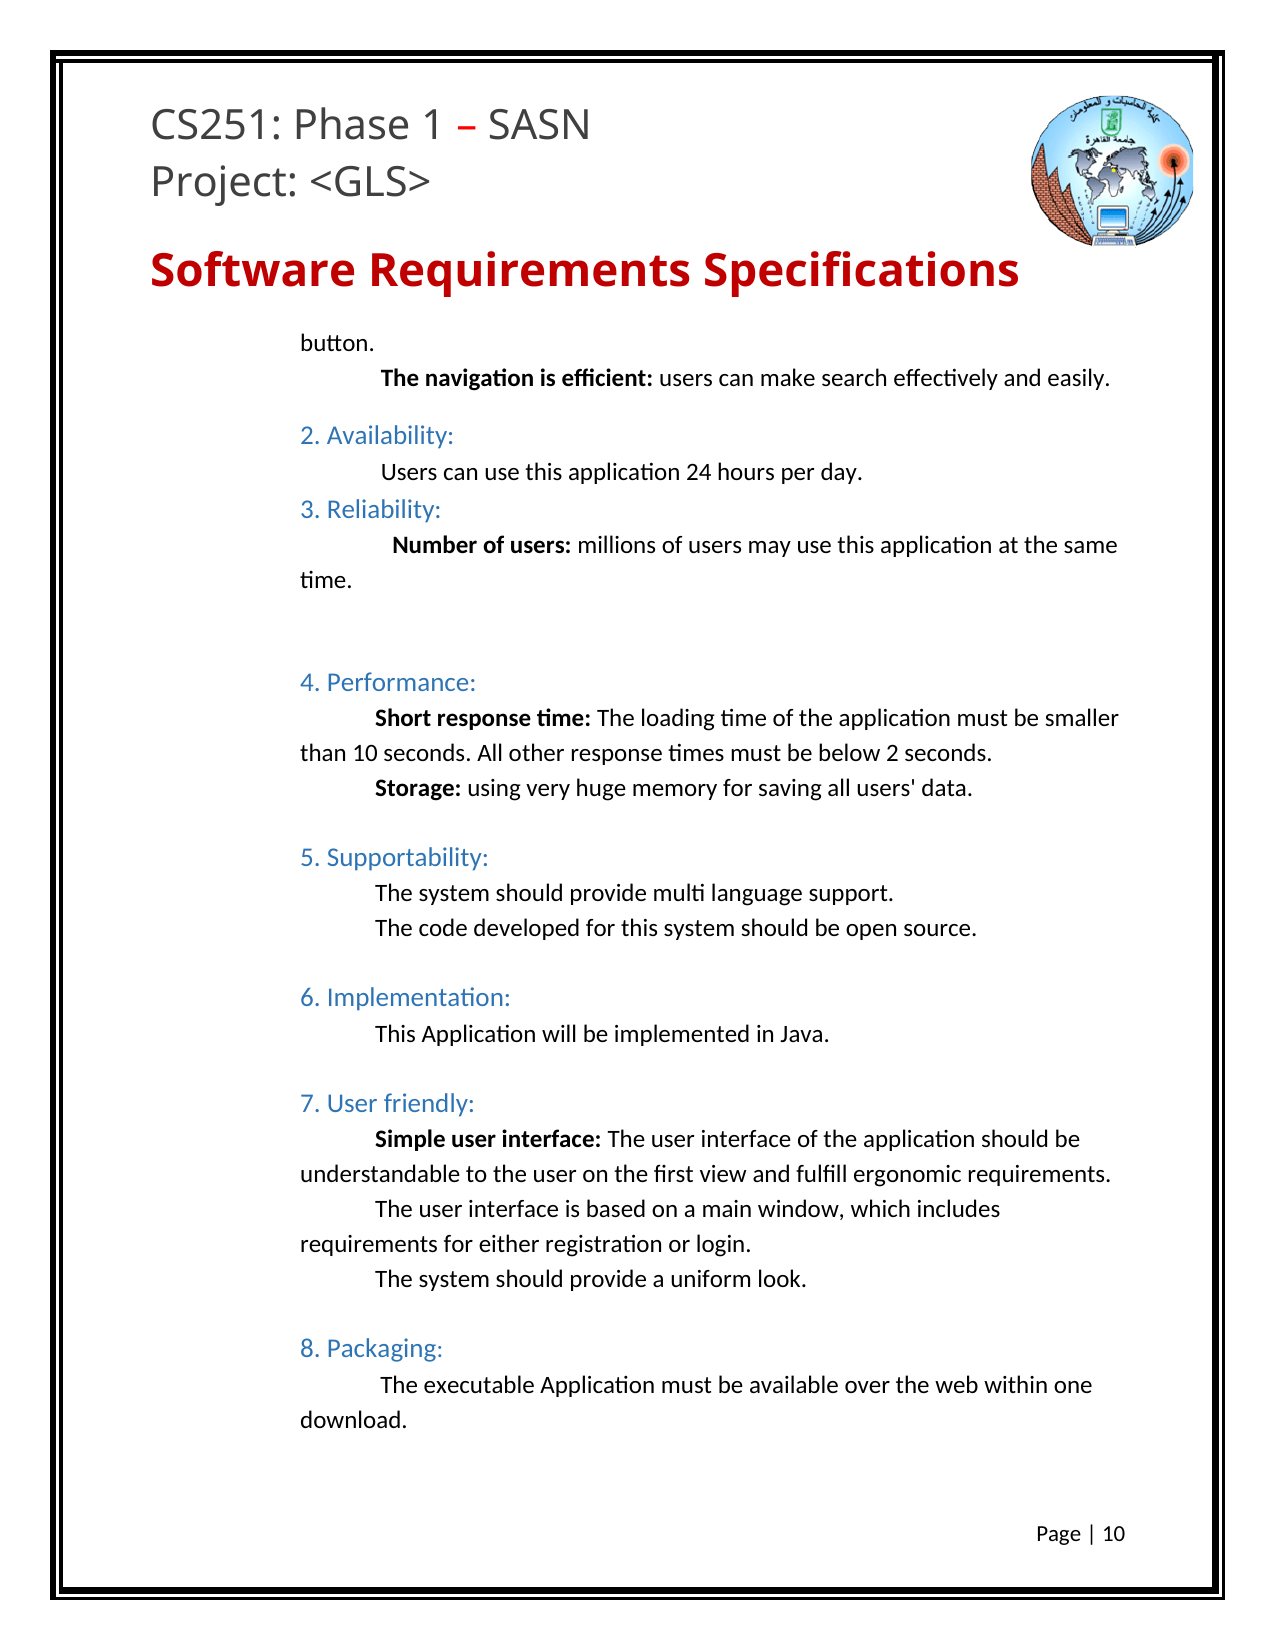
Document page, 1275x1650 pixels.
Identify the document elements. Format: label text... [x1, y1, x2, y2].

list This Application will be implemented in Java. [300, 1018, 1125, 1049]
list Users can use this application 24 hours per day. 3. Reliability: [300, 456, 1125, 525]
list Number of users: millions of users may use this application at the same time. [300, 530, 1125, 595]
subtitle 2. Availability: [225, 418, 1125, 451]
list 4. Performance: Short response time: The loading time of the application must be smaller than 10 seconds. All other response times must be below 2 seconds. Storage: using very huge memory for saving all users' data. 5. Supportability: The system should provide multi language support. The code developed for this system should be open source. [300, 632, 1125, 943]
list 8. Packaging: [300, 1299, 1125, 1364]
list The user interface is based on a main window, which includes requirements for either registration or login. The system should provide a uniform look. [300, 1194, 1125, 1294]
list 6. Implementation: [300, 947, 1125, 1013]
picture [1031, 95, 1194, 249]
list The executable Application must be available over the web within one download. [300, 1369, 1125, 1435]
list 7. User friendly: Simple user interface: The user interface of the application should be understandable to the user on the first view and fulfill ergonomic requirements. [300, 1053, 1125, 1189]
